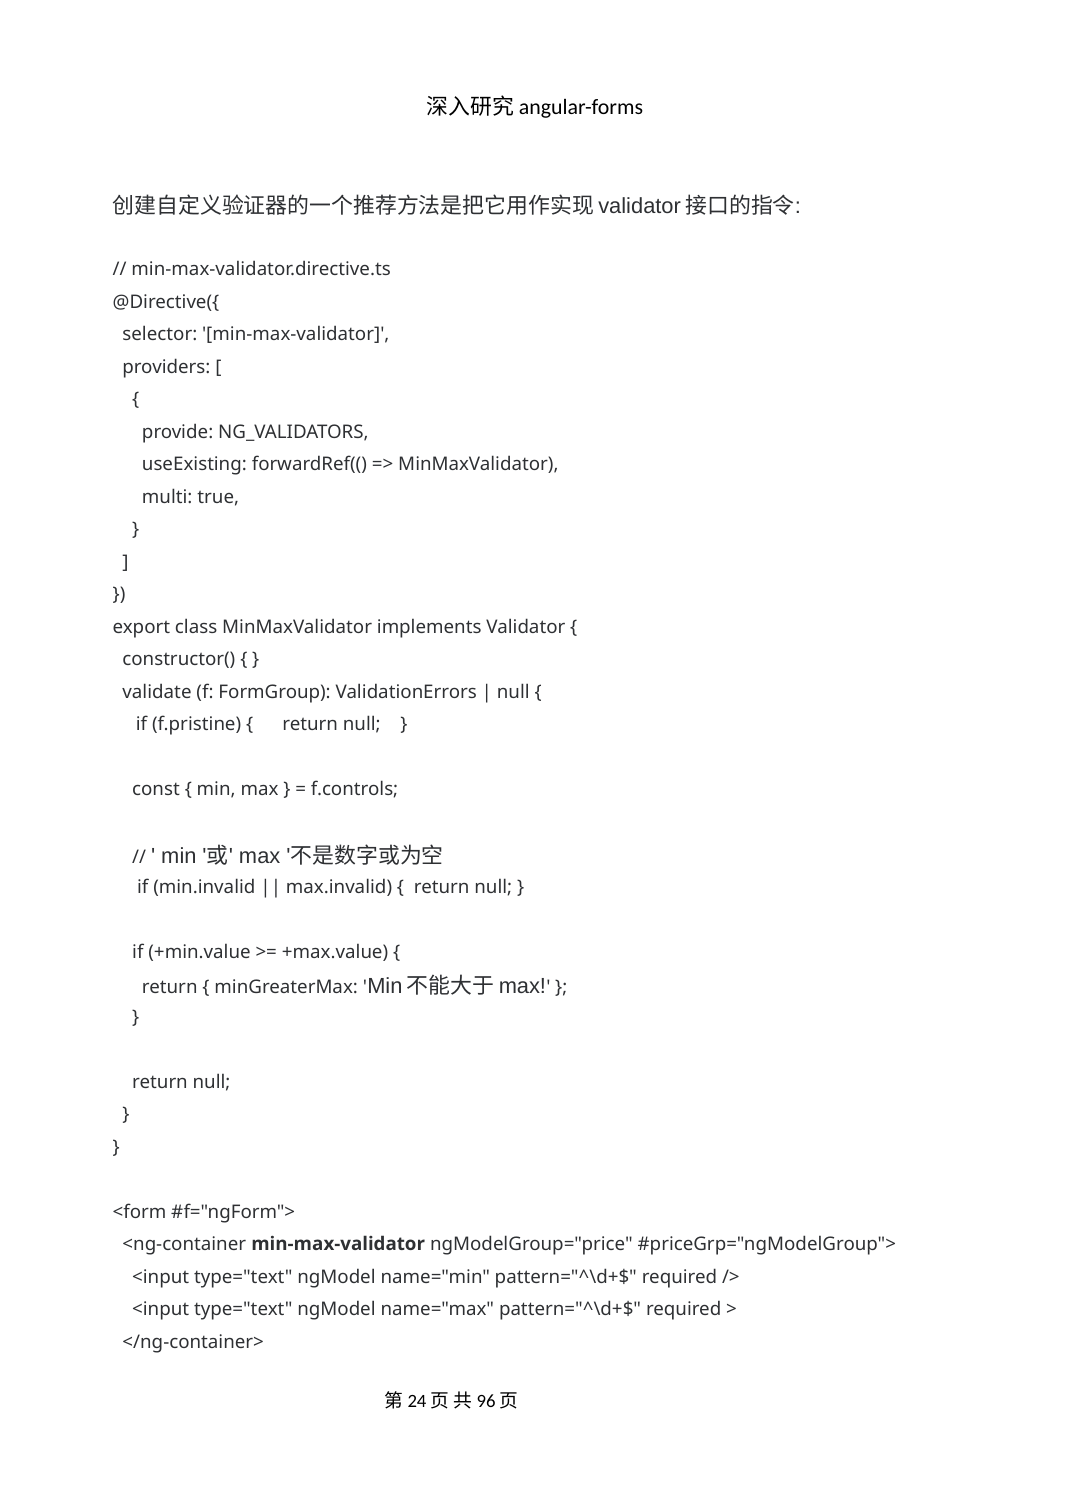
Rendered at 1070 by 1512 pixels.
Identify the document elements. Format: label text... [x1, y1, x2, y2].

text providers: [ [112, 350, 957, 382]
text } [112, 1097, 957, 1130]
text export class MinMaxValidator implements Validator { [112, 610, 957, 642]
text provide: NG_VALIDATORS, [112, 415, 957, 447]
text } [112, 512, 957, 545]
text return null; [112, 1065, 957, 1097]
text if (min.invalid || max.invalid) { return null; } [112, 870, 957, 902]
text } [112, 1000, 957, 1032]
text </ng-container> [112, 1325, 957, 1357]
text } [112, 1130, 957, 1162]
text validate (f: FormGroup): ValidationErrors | null { [112, 675, 957, 707]
text <form #f="ngForm"> [112, 1195, 957, 1227]
text <input type="text" ngModel name="max" pattern="^\d+$" required > [112, 1292, 957, 1325]
text if (+min.value >= +max.value) { [112, 935, 957, 967]
text <input type="text" ngModel name="min" pattern="^\d+$" required /> [112, 1260, 957, 1292]
text // ' min '或' max '不是数字或为空 [112, 837, 957, 870]
text 创建自定义验证器的一个推荐方法是把它用作实现validator接口的指令: [112, 187, 957, 220]
text @Directive({ [112, 285, 957, 317]
text constructor() { } [112, 642, 957, 675]
text multi: true, [112, 480, 957, 512]
text const { min, max } = f.controls; [112, 772, 957, 805]
text // min-max-validator.directive.ts [112, 252, 957, 285]
text ] [112, 545, 957, 577]
text return { minGreaterMax: 'Min不能大于max!' }; [112, 967, 957, 1000]
text if (f.pristine) { return null; } [112, 707, 957, 740]
text }) [112, 577, 957, 610]
text useExisting: forwardRef(() => MinMaxValidator), [112, 447, 957, 480]
text <ng-container min-max-validator ngModelGroup="price" #priceGrp="ngModelGroup"> [112, 1227, 957, 1260]
text { [112, 382, 957, 415]
text selector: '[min-max-validator]', [112, 317, 957, 350]
